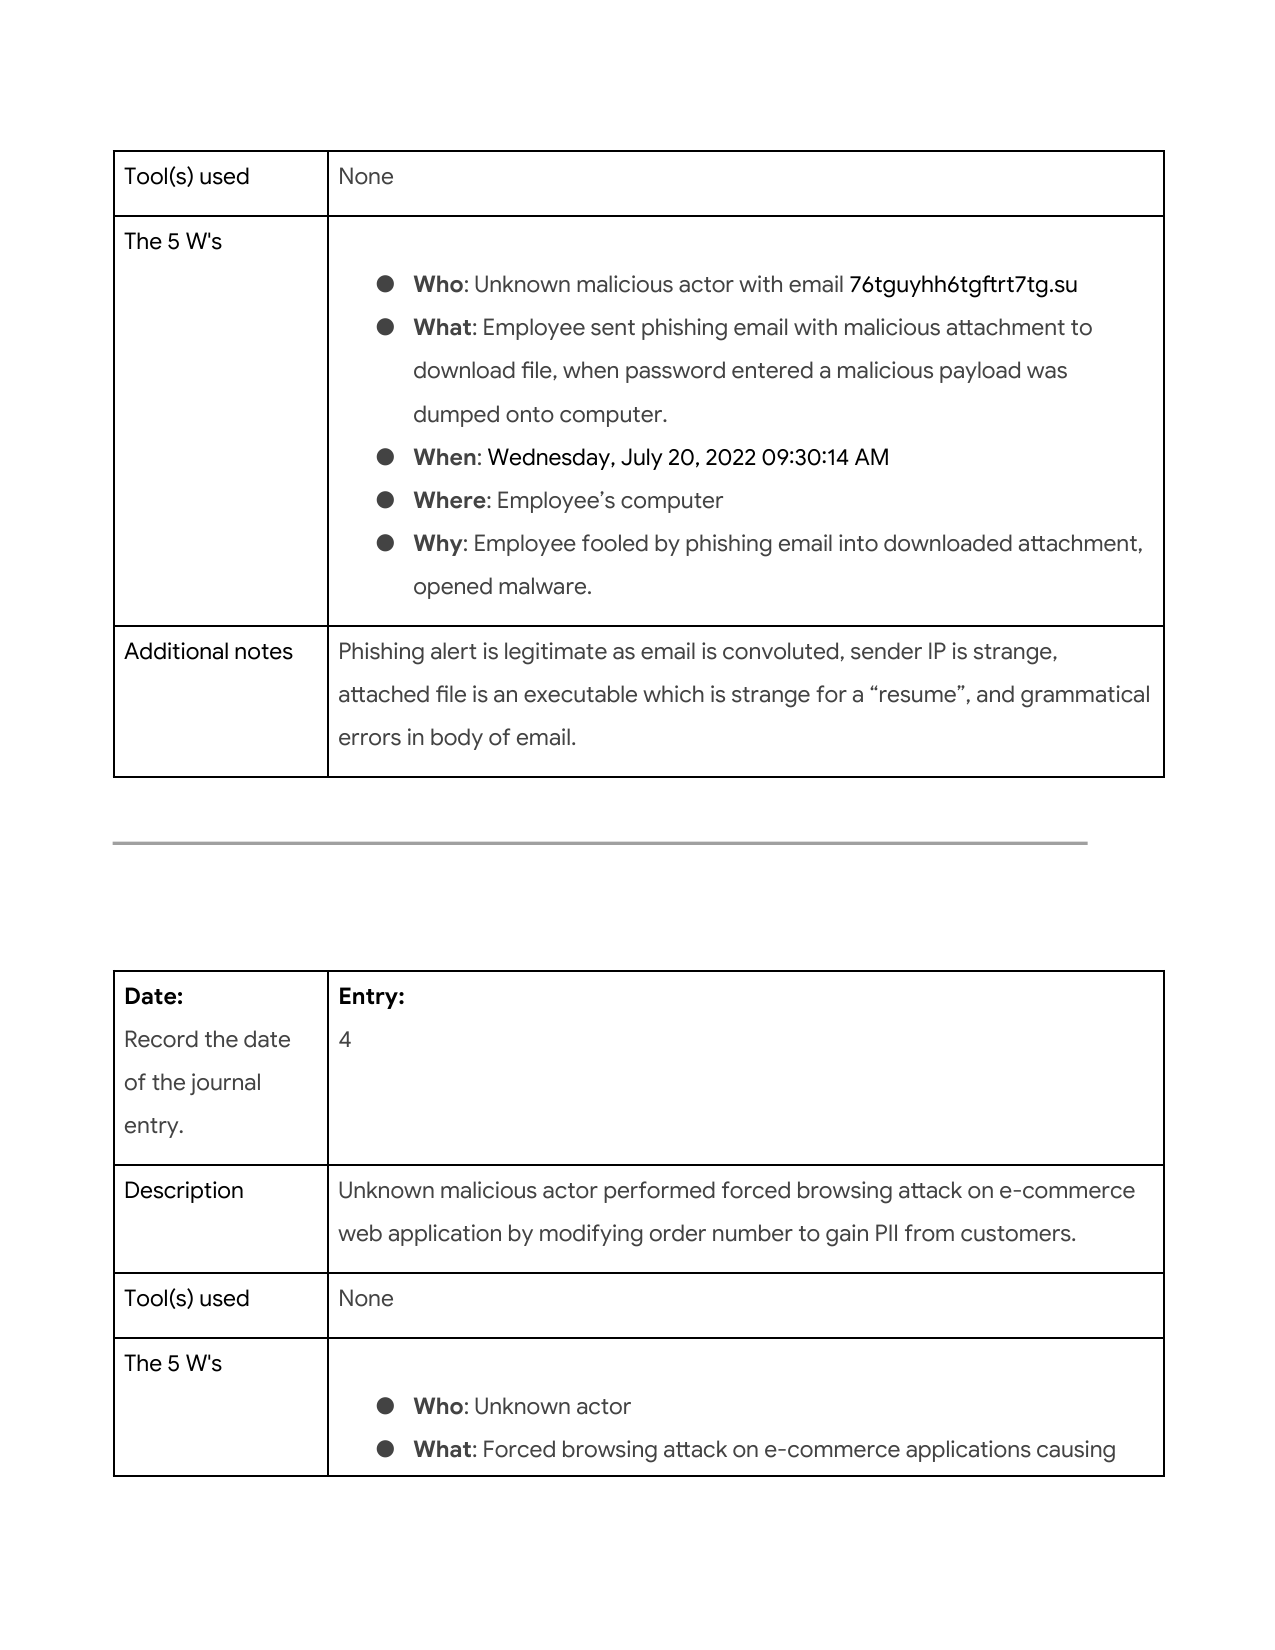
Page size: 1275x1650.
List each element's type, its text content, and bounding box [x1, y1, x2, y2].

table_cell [329, 1339, 1163, 1474]
table_header Date: Record the date of the journal entry. [115, 972, 327, 1164]
table_cell Description [115, 1166, 327, 1272]
table_cell None [329, 1274, 1163, 1337]
table_cell Phishing alert is legitimate as email is convoluted, sender IP is strange, attached file is an executable which is strange for a “resume”, and grammatical errors in body of email. [329, 627, 1163, 776]
table_cell Unknown malicious actor performed forced browsing attack on e-commerce web application by modifying order number to gain PII from customers. [329, 1166, 1163, 1272]
table_cell Tool(s) used [115, 1274, 327, 1337]
table_cell None [329, 152, 1163, 215]
table_cell Who: Unknown malicious actor with email 76tguyhh6tgftrt7tg.su What: Employee sent phishing email with malicious attachment to download file, when password entered a malicious payload was dumped onto computer. When: Wednesday, July 20, 2022 09:30:14 AM Where: Employee’s computer Why: Employee fooled by phishing email into downloaded attachment, opened malware. [329, 217, 1163, 624]
table_cell Tool(s) used [115, 152, 327, 215]
table_cell The 5 W's [115, 1339, 327, 1474]
table_cell The 5 W's [115, 217, 327, 624]
table_header Entry: 4 [329, 972, 1163, 1164]
table_cell Additional notes [115, 627, 327, 776]
